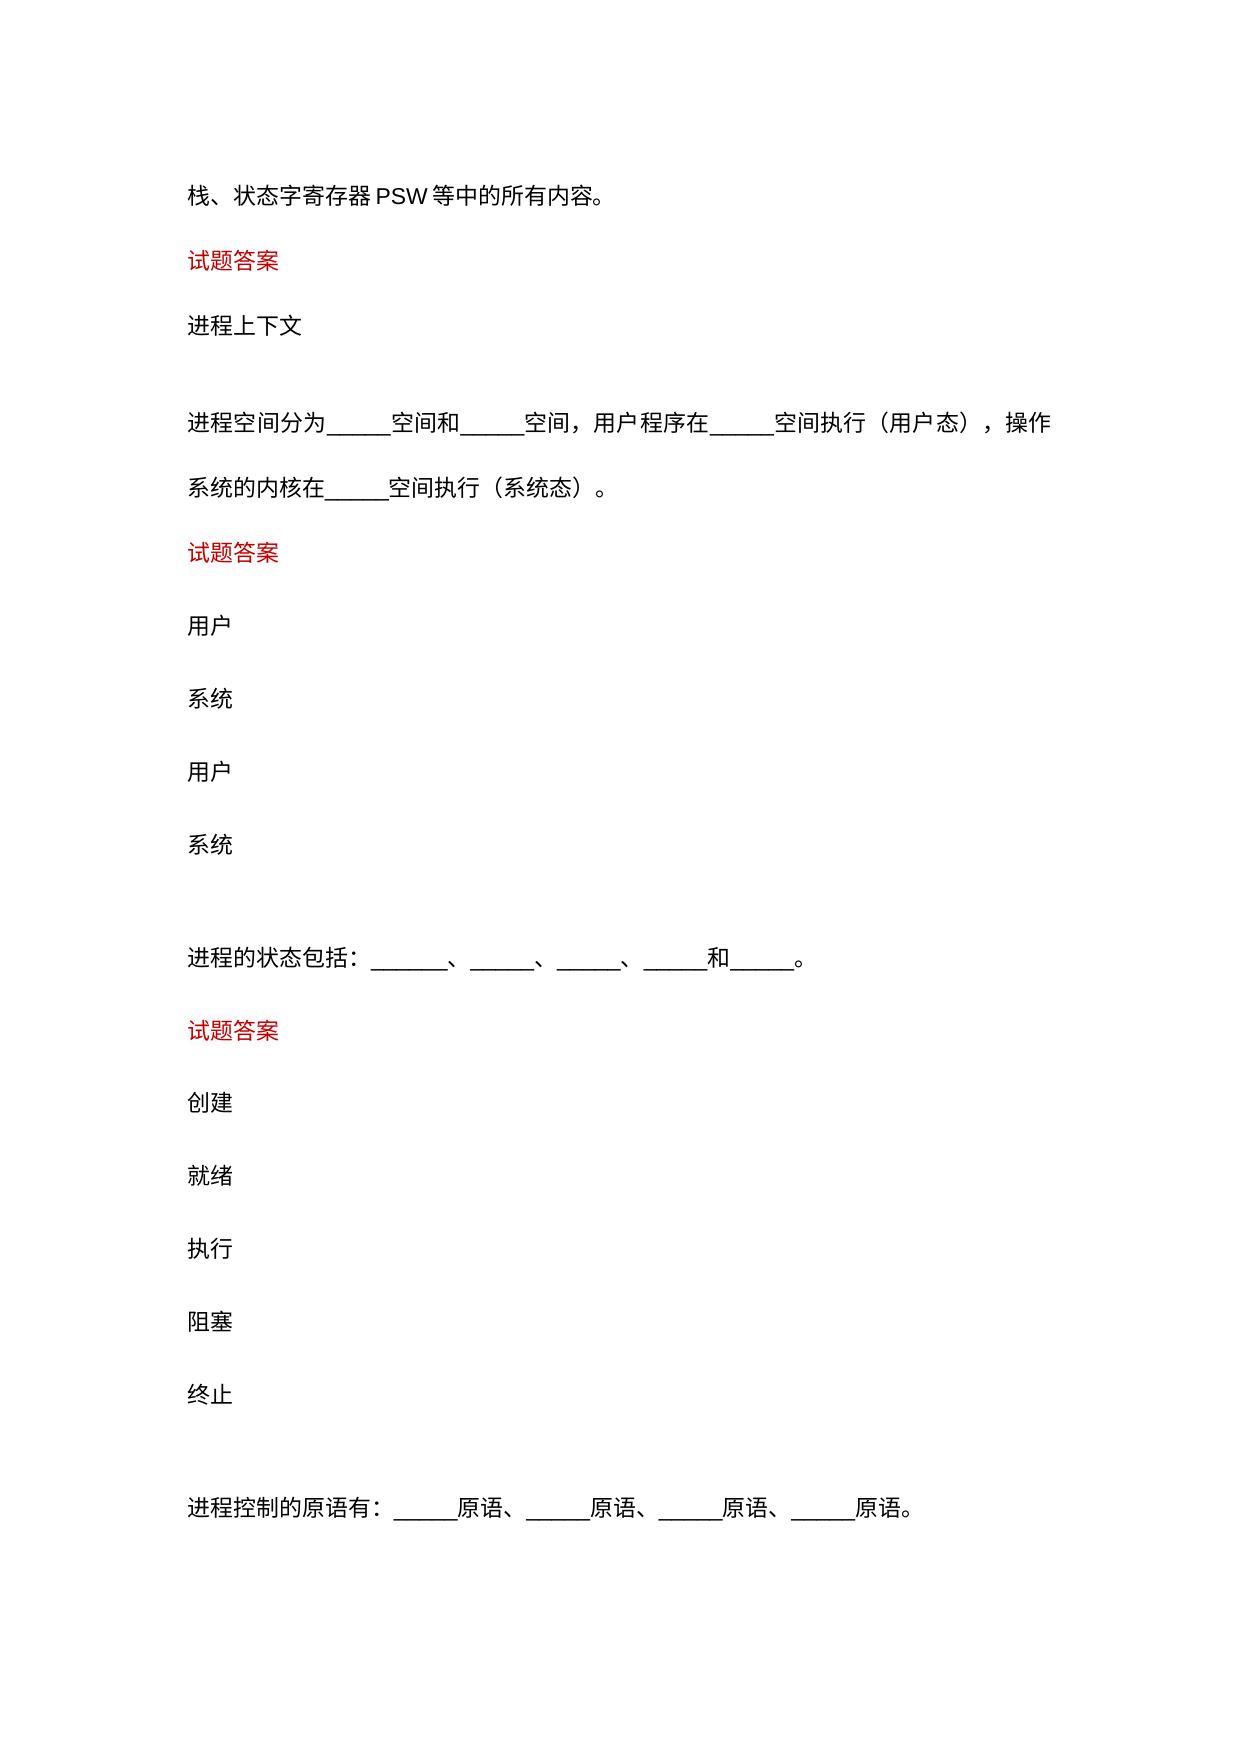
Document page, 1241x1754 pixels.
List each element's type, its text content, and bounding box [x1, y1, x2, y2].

text 执行 [187, 1215, 1053, 1280]
text 系统 [187, 665, 1053, 730]
text 试题答案 [187, 519, 1053, 584]
text 进程上下文 [187, 292, 1053, 357]
text 进程控制的原语有：_____原语、_____原语、_____原语、_____原语。 [187, 1474, 1053, 1539]
text 试题答案 [187, 997, 1053, 1062]
text 进程的状态包括：______、_____、_____、_____和_____。 [187, 924, 1053, 989]
text 就绪 [187, 1142, 1053, 1207]
text 系统 [187, 811, 1053, 876]
text 创建 [187, 1069, 1053, 1134]
text 终止 [187, 1361, 1053, 1426]
text 用户 [187, 738, 1053, 803]
text 用户 [187, 592, 1053, 657]
text 进程空间分为_____空间和_____空间，用户程序在_____空间执行（用户态），操作系统的内核在_____空间执行（系统态）。 [187, 389, 1053, 519]
text 试题答案 [187, 227, 1053, 292]
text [187, 162, 1053, 227]
text 阻塞 [187, 1288, 1053, 1353]
